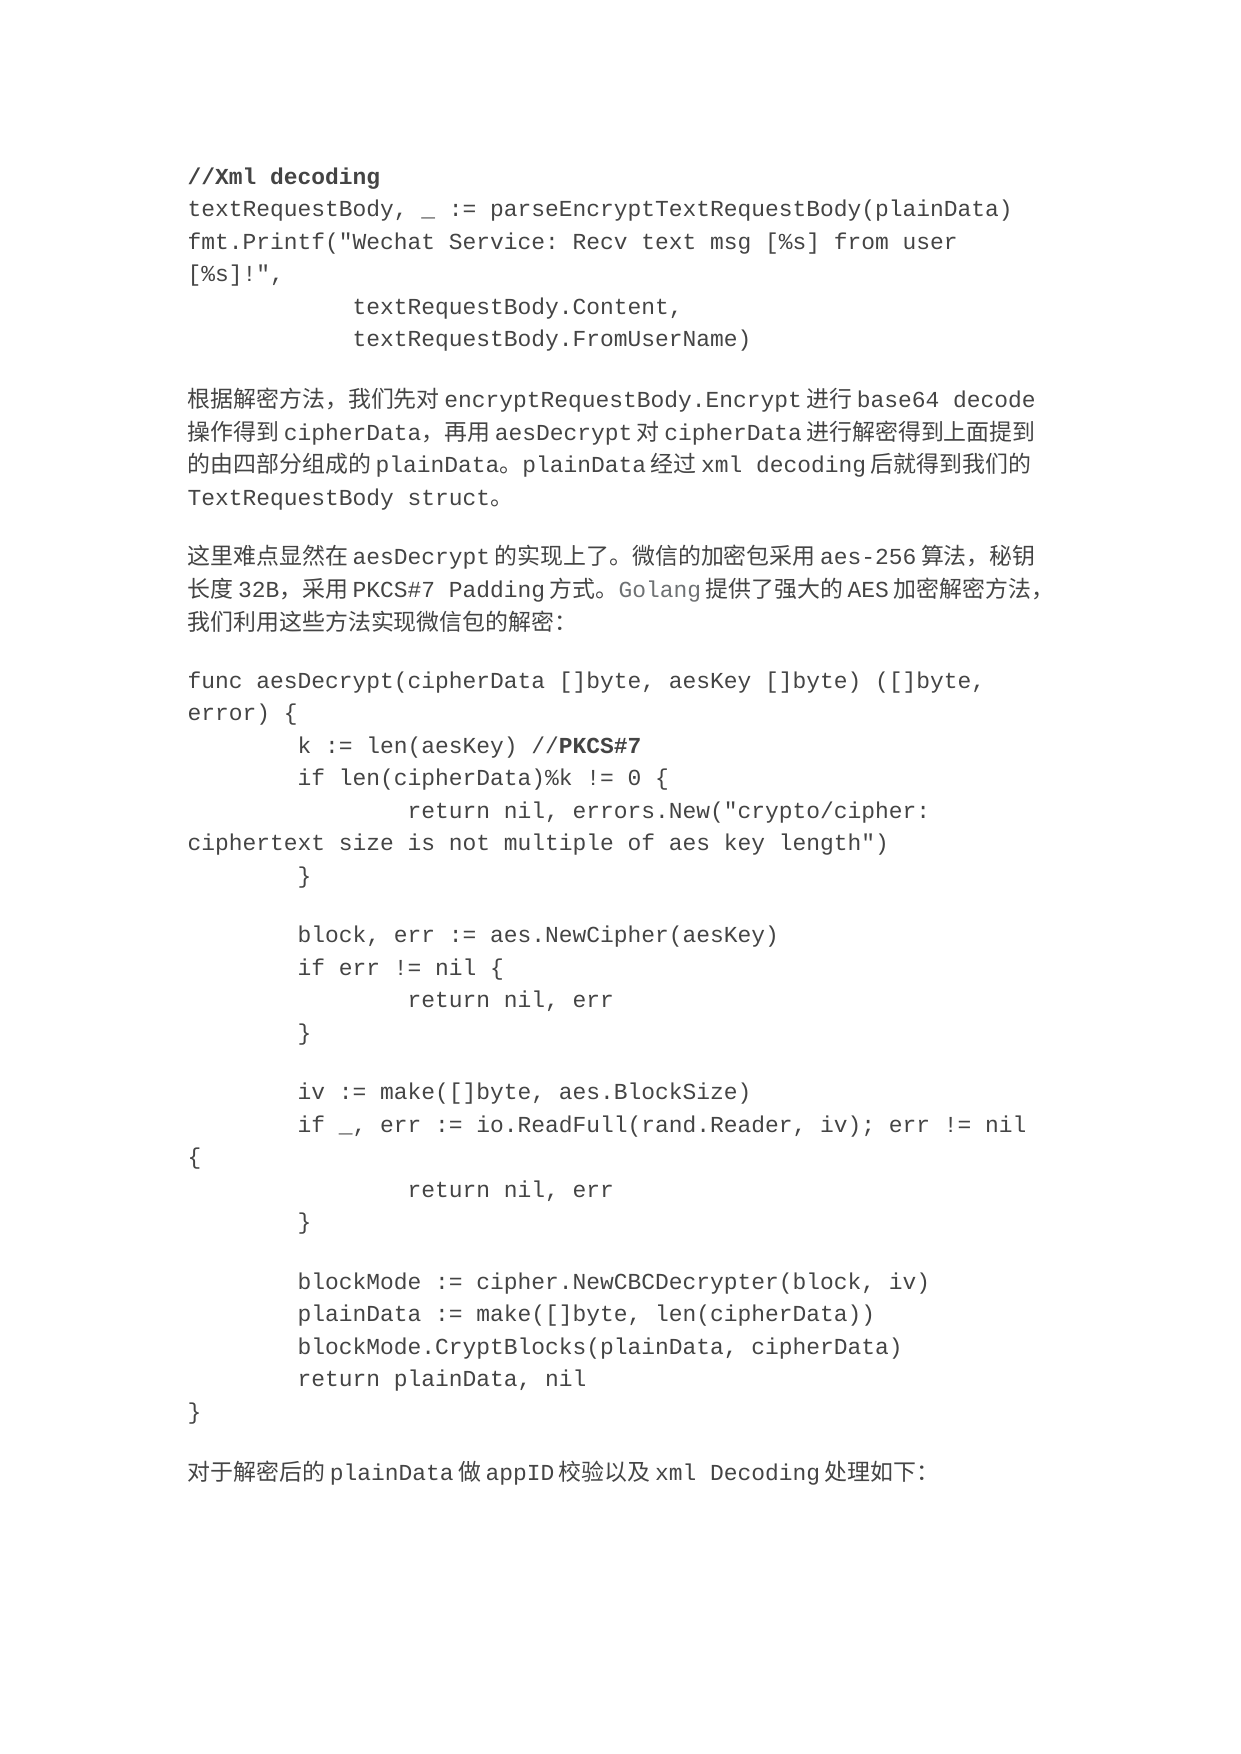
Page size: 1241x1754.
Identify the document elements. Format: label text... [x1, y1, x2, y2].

text block, err := aes.NewCipher(aesKey) if err != nil { return nil, err } [187, 920, 1053, 1050]
text 根据解密方法，我们先对encryptRequestBody.Encrypt进行base64 decode操作得到cipherData，再用aesDecrypt对cipherData进行解密得到上面提到的由四部分组成的plainData。plainData经过xml decoding后就得到我们的TextRequestBody struct。 [187, 384, 1053, 514]
text func aesDecrypt(cipherData []byte, aesKey []byte) ([]byte, error) { k := len(aesKey) //PKCS#7 if len(cipherData)%k != 0 { return nil, errors.New("crypto/cipher: ciphertext size is not multiple of aes key length") } [187, 666, 1053, 893]
text //Xml decoding textRequestBody, _ := parseEncryptTextRequestBody(plainData) fmt.Printf("Wechat Service: Recv text msg [%s] from user [%s]!", textRequestBody.Content, textRequestBody.FromUserName) [187, 162, 1053, 357]
text iv := make([]byte, aes.BlockSize) if _, err := io.ReadFull(rand.Reader, iv); err != nil { return nil, err } [187, 1077, 1053, 1240]
text blockMode := cipher.NewCBCDecrypter(block, iv) plainData := make([]byte, len(cipherData)) blockMode.CryptBlocks(plainData, cipherData) return plainData, nil } [187, 1267, 1053, 1429]
text 对于解密后的plainData做appID校验以及xml Decoding处理如下： [187, 1457, 1053, 1489]
text 这里难点显然在aesDecrypt的实现上了。微信的加密包采用aes-256算法，秘钥长度32B，采用PKCS#7 Padding方式。Golang提供了强大的AES加密解密方法，我们利用这些方法实现微信包的解密： [187, 541, 1053, 639]
